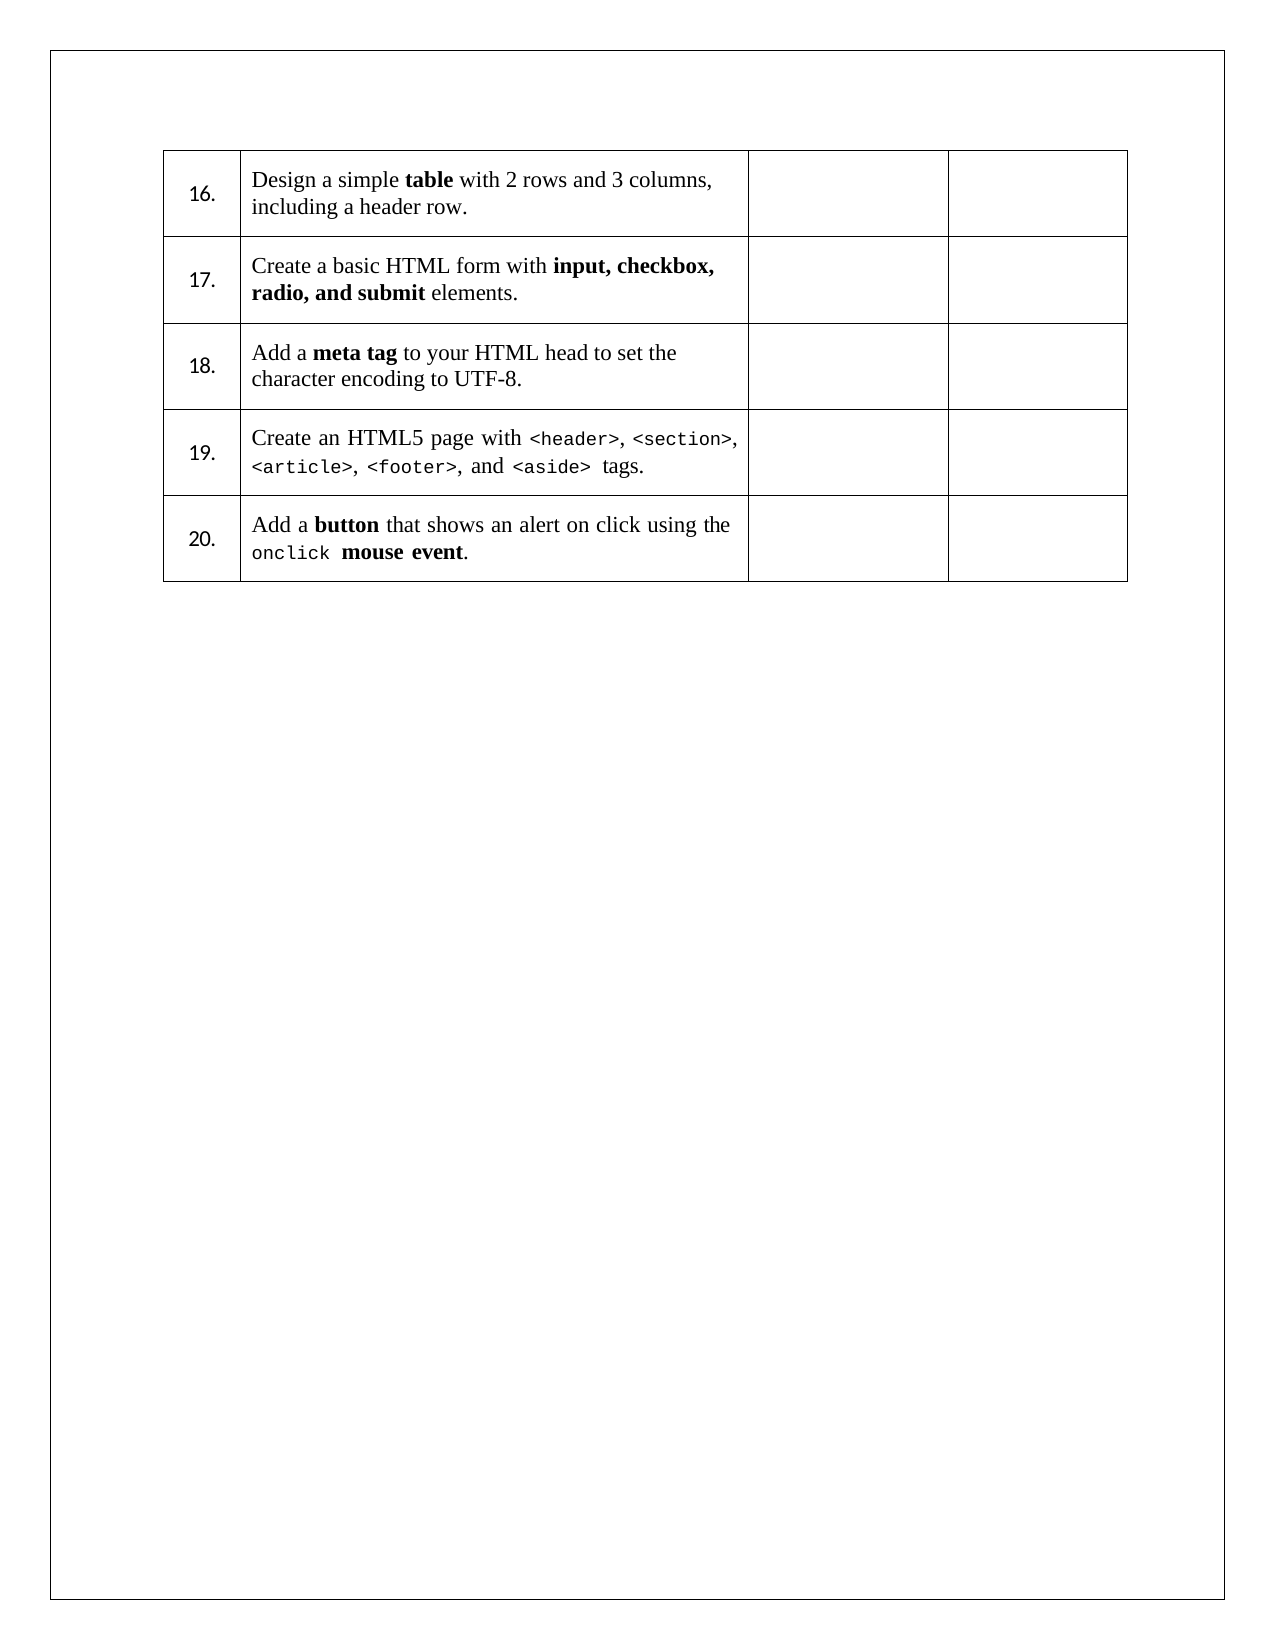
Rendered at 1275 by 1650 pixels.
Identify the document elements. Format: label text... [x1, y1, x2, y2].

table_cell Add a button that shows an alert on click using the onclick mouse event. [241, 496, 748, 581]
table_header Design a simple table with 2 rows and 3 columns, including a header row. [241, 151, 748, 236]
table_cell [749, 324, 948, 409]
table_header [949, 151, 1127, 236]
table_cell [949, 410, 1127, 495]
table_cell [749, 410, 948, 495]
table_cell Create an HTML5 page with <header>, <section>, <article>, <footer>, and <aside> tags. [241, 410, 748, 495]
table_cell 17. [164, 237, 240, 322]
table_header [749, 151, 948, 236]
table_cell 19. [164, 410, 240, 495]
table_cell [749, 496, 948, 581]
table_cell [949, 496, 1127, 581]
table_cell [949, 237, 1127, 322]
table_cell [949, 324, 1127, 409]
table_header 16. [164, 151, 240, 236]
table_cell [749, 237, 948, 322]
table_cell Add a meta tag to your HTML head to set the character encoding to UTF-8. [241, 324, 748, 409]
table_cell Create a basic HTML form with input, checkbox, radio, and submit elements. [241, 237, 748, 322]
table_cell 18. [164, 324, 240, 409]
table_cell 20. [164, 496, 240, 581]
